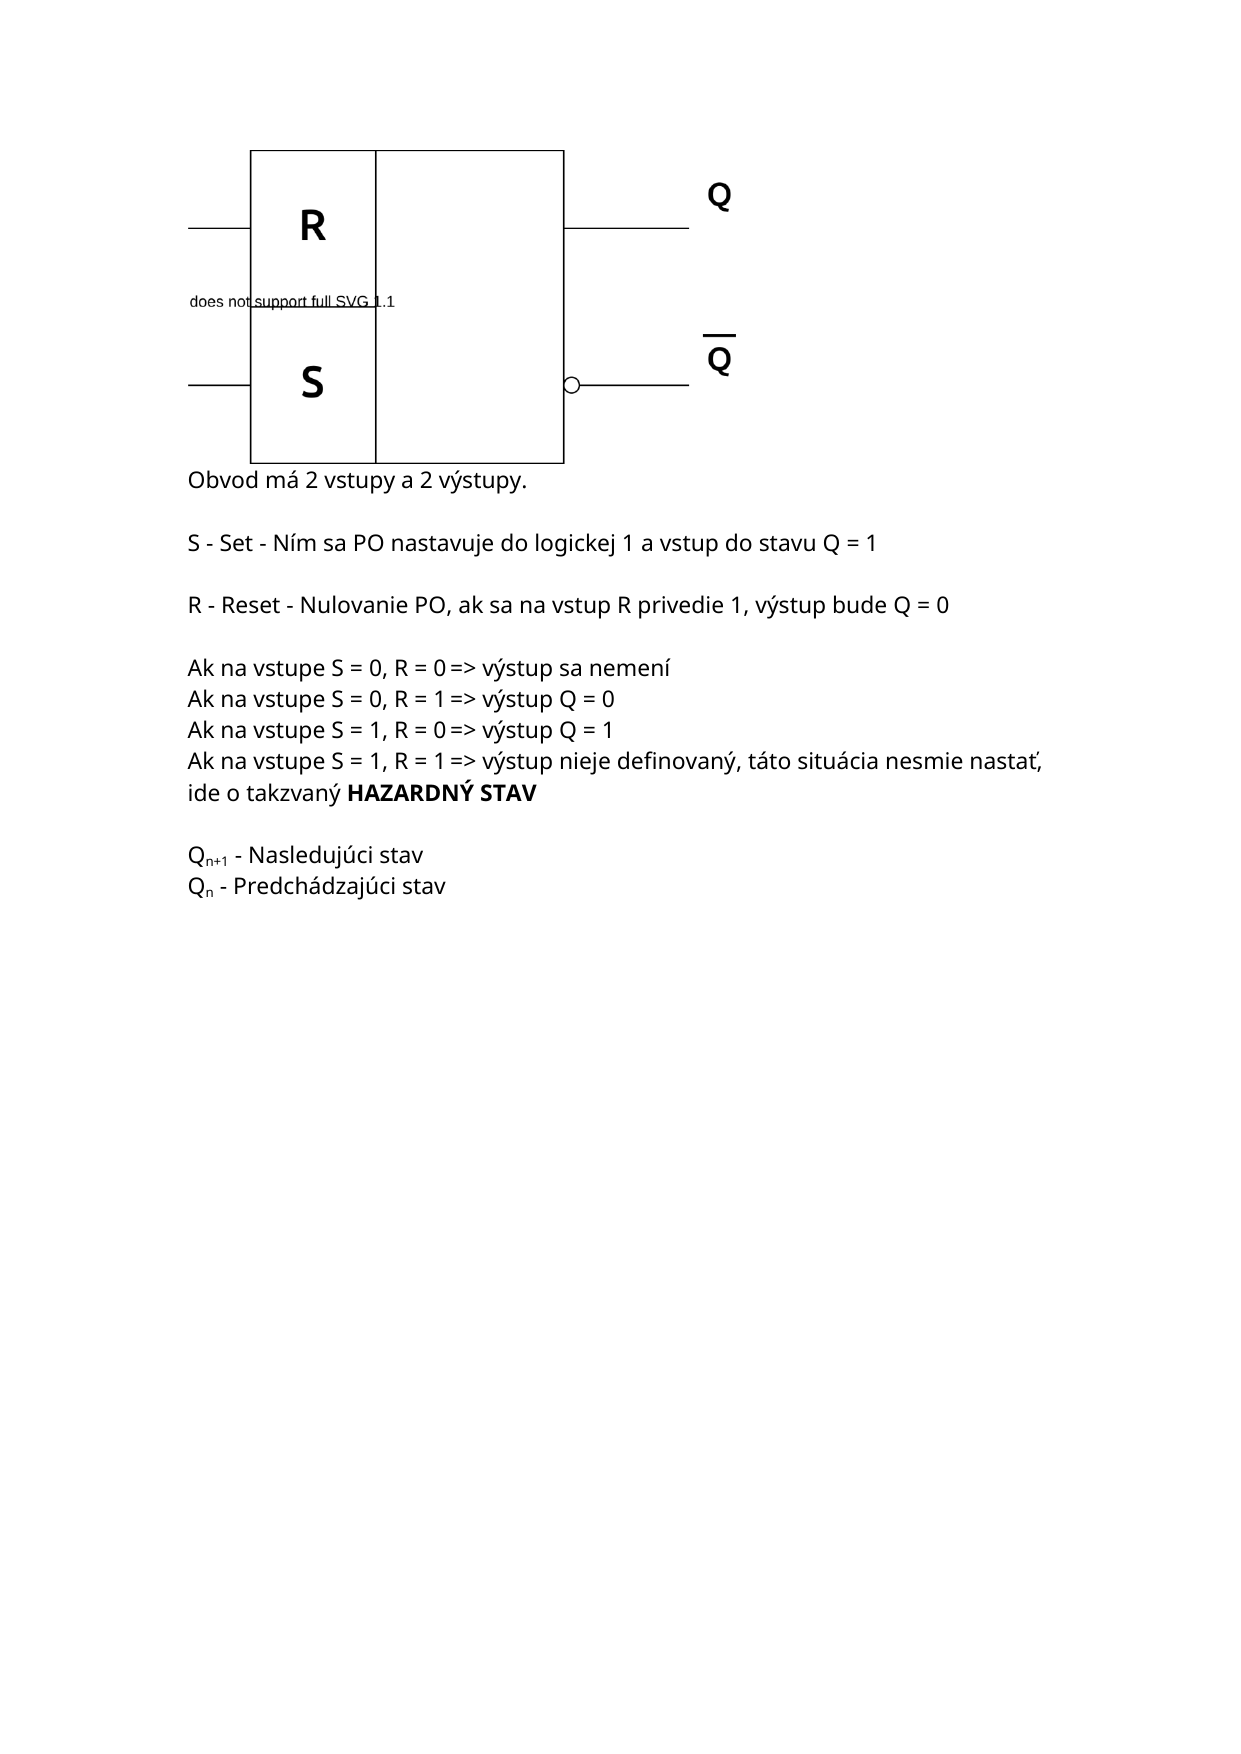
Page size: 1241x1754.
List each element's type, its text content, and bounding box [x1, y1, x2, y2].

text Ak na vstupe S = 0, R = 1 => výstup Q = 0 [187, 683, 1053, 714]
text Ak na vstupe S = 1, R = 1 => výstup nieje definovaný, táto situácia nesmie nastať, ide o takzvaný HAZARDNÝ STAV [187, 745, 1053, 808]
text Obvod má 2 vstupy a 2 výstupy. [187, 464, 1053, 495]
text Ak na vstupe S = 0, R = 0 => výstup sa nemení [187, 652, 1053, 683]
text Ak na vstupe S = 1, R = 0 => výstup Q = 1 [187, 714, 1053, 745]
text S - Set - Ním sa PO nastavuje do logickej 1 a vstup do stavu Q = 1 [187, 527, 1053, 558]
picture [187, 150, 752, 464]
text Qn+1 - Nasledujúci stav [187, 839, 1053, 870]
text Qn - Predchádzajúci stav [187, 870, 1053, 902]
text R - Reset - Nulovanie PO, ak sa na vstup R privedie 1, výstup bude Q = 0 [187, 589, 1053, 620]
